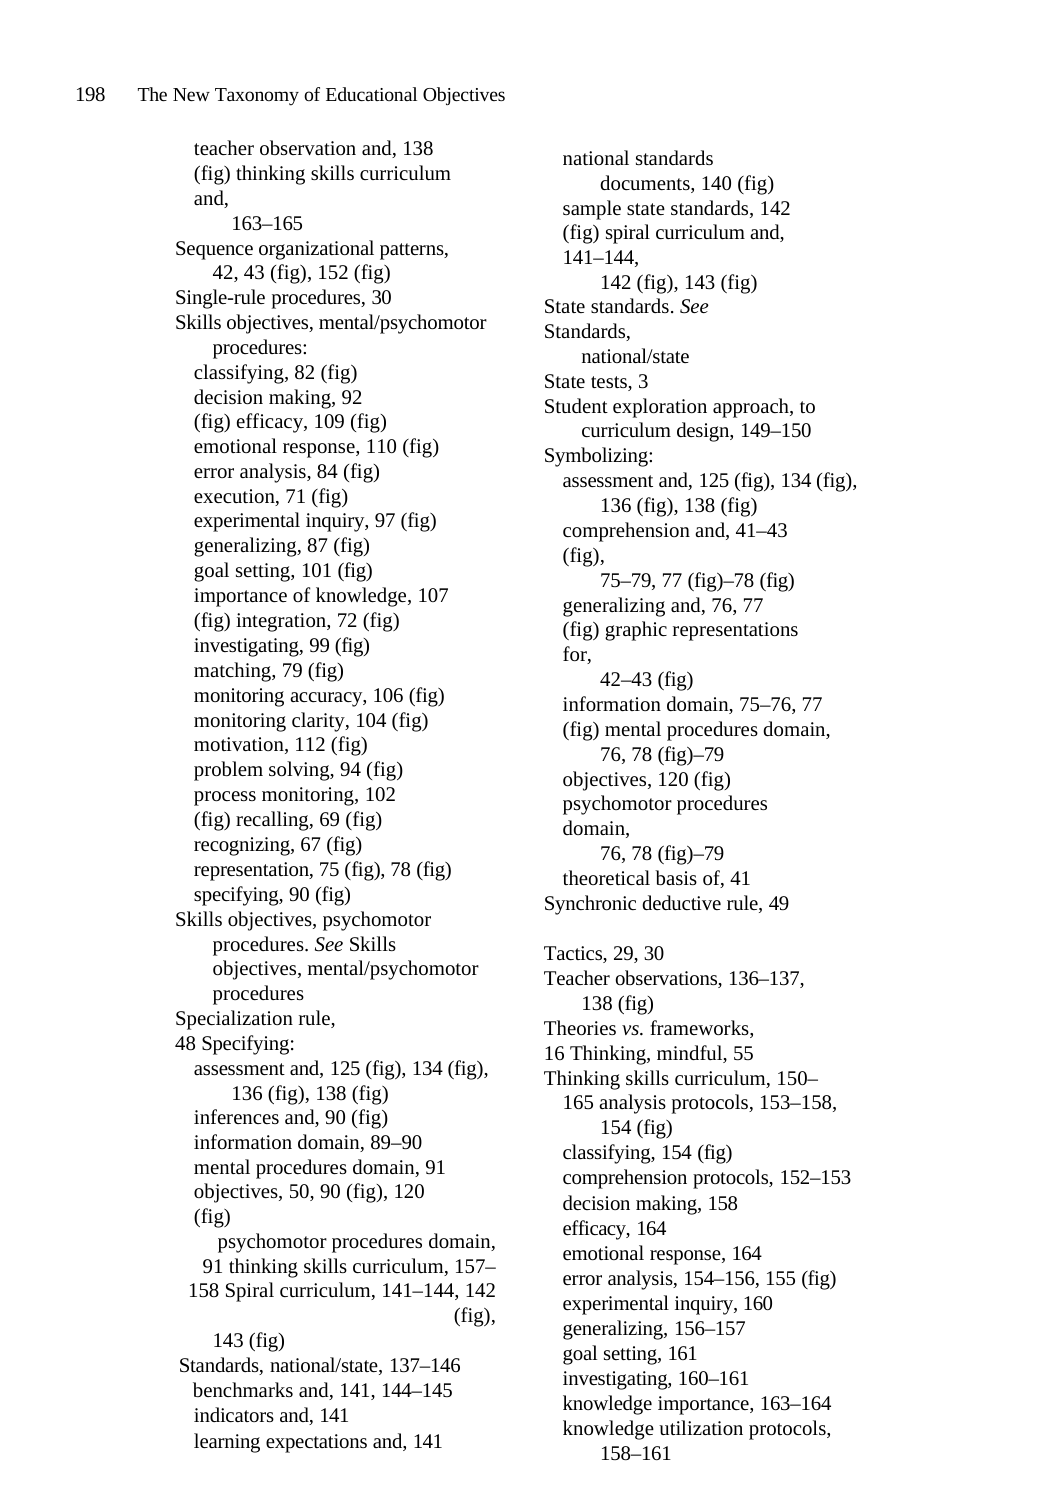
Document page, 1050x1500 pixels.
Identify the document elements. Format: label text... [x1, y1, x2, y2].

text 136 (fig), 138 (fig) inferences and, 90 (fig) information domain, 89–90 mental procedures domain, 91 objectives, 50, 90 (fig), 120 (fig) [194, 1081, 461, 1228]
text 163–165 [231, 211, 496, 235]
text Skills objectives, psychomotor procedures. See Skills objectives, mental/psychomotor procedures [175, 907, 489, 1005]
text representation, 75 (fig), 78 (fig) [194, 857, 496, 881]
text psychomotor procedures domain, 91 thinking skills curriculum, 157–158 Spiral curriculum, 141–144, 142 (fig), [175, 1229, 496, 1327]
text assessment and, 125 (fig), 134 (fig), [194, 1055, 496, 1079]
text goal setting, 101 (fig) [194, 558, 496, 582]
text 143 (fig) [37, 1328, 460, 1352]
text specifying, 90 (fig) [194, 882, 496, 906]
text Single-rule procedures, 30 [175, 285, 496, 309]
text investigating, 99 (fig) [194, 633, 496, 657]
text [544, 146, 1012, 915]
text importance of knowledge, 107 (fig) integration, 72 (fig) [194, 583, 487, 632]
text problem solving, 94 (fig) process monitoring, 102 (fig) recalling, 69 (fig) [194, 757, 436, 831]
text emotional response, 110 (fig) error analysis, 84 (fig) execution, 71 (fig) experimental inquiry, 97 (fig) generalizing, 87 (fig) [194, 434, 452, 557]
text Specialization rule, 48 Specifying: [175, 1006, 361, 1055]
text monitoring accuracy, 106 (fig) monitoring clarity, 104 (fig) motivation, 112 (fig) [194, 683, 472, 756]
text Sequence organizational patterns, 42, 43 (fig), 152 (fig) [175, 236, 472, 284]
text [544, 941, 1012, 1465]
text classifying, 82 (fig) decision making, 92 (fig) efficacy, 109 (fig) [194, 360, 402, 433]
text matching, 79 (fig) [194, 658, 496, 682]
text recognizing, 67 (fig) [194, 832, 496, 856]
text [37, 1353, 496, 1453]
text teacher observation and, 138 (fig) thinking skills curriculum and, [194, 136, 472, 210]
text Skills objectives, mental/psychomotor procedures: [175, 310, 496, 359]
